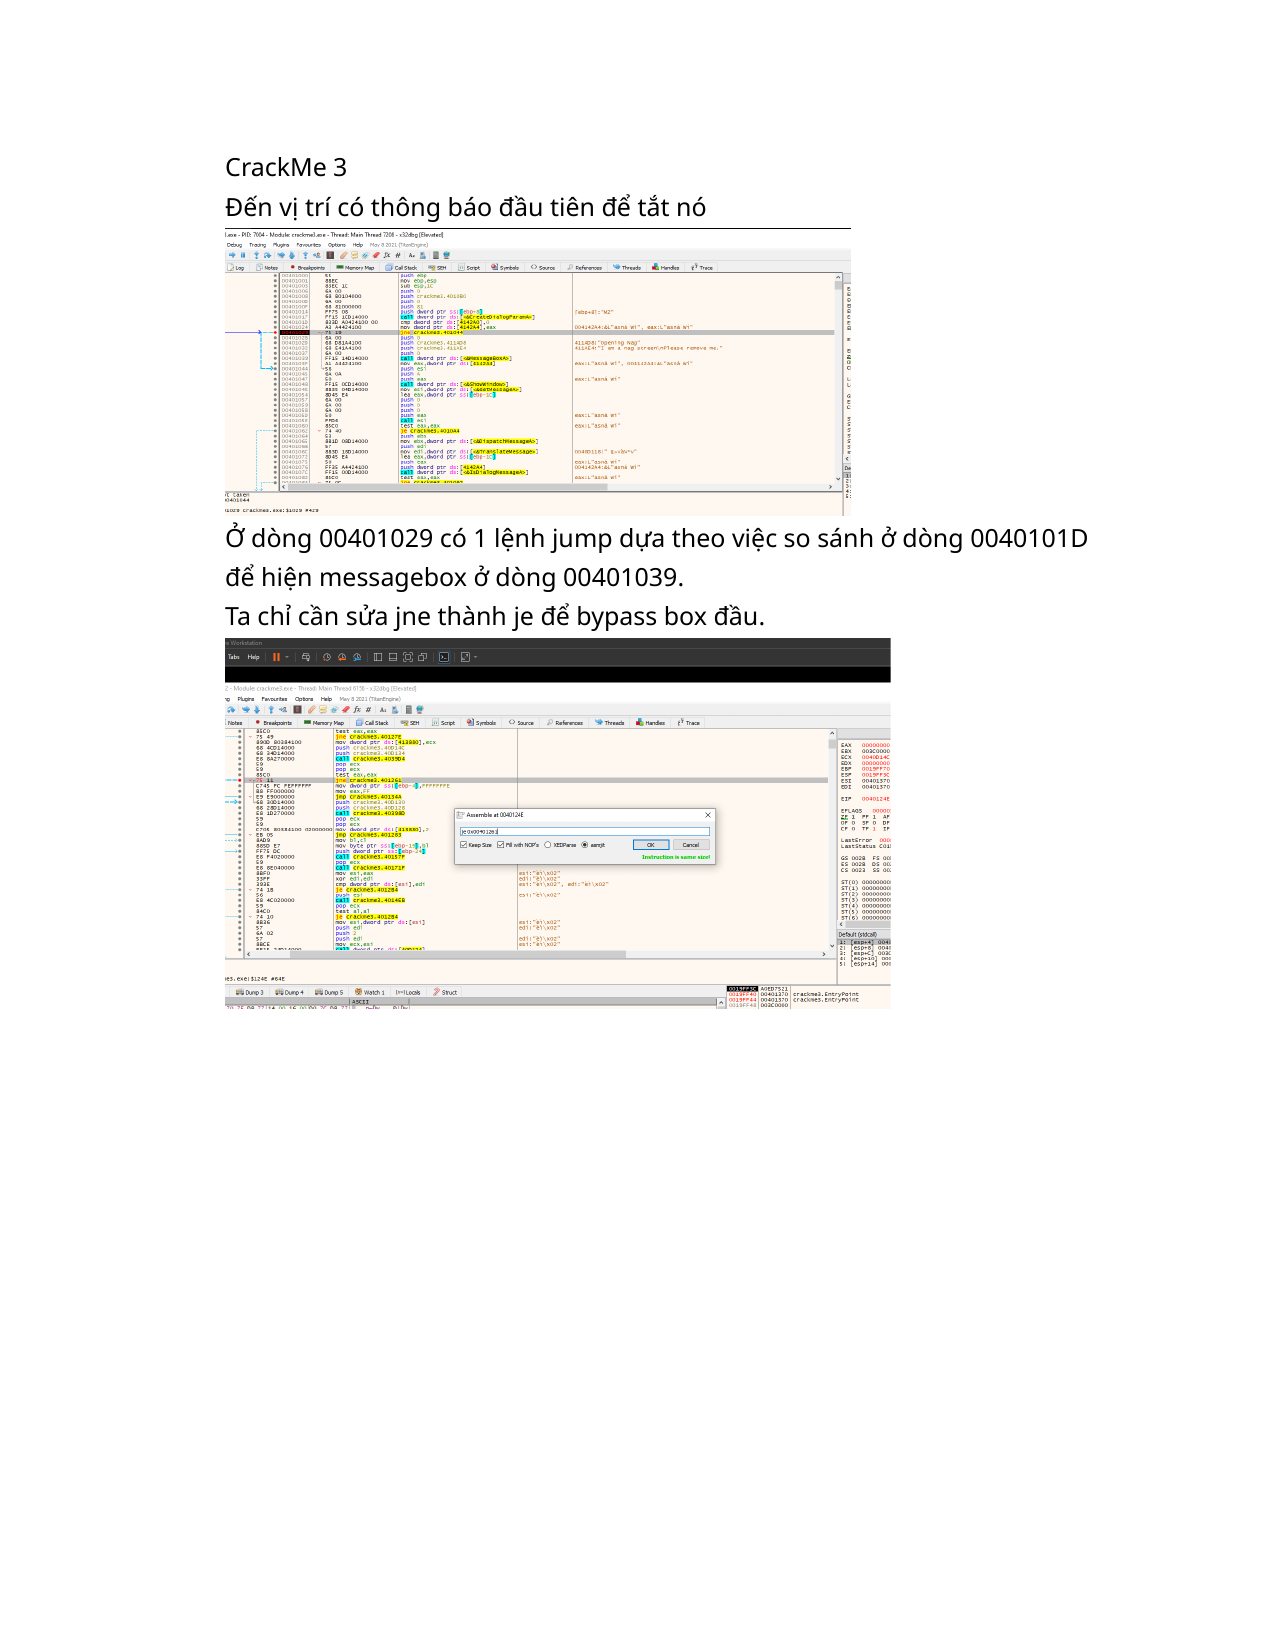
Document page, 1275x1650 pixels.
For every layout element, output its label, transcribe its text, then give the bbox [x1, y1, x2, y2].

list CrackMe 3 [225, 150, 1125, 184]
list Ở dòng 00401029 có 1 lệnh jump dựa theo việc so sánh ở dòng 0040101D để hiện messagebox ở dòng 00401039. [225, 521, 1125, 594]
list Ta chỉ cần sửa jne thành je để bypass box đầu. [225, 599, 1125, 633]
picture [225, 228, 851, 516]
list Đến vị trí có thông báo đầu tiên để tắt nó [225, 189, 1125, 223]
picture [225, 638, 891, 1009]
